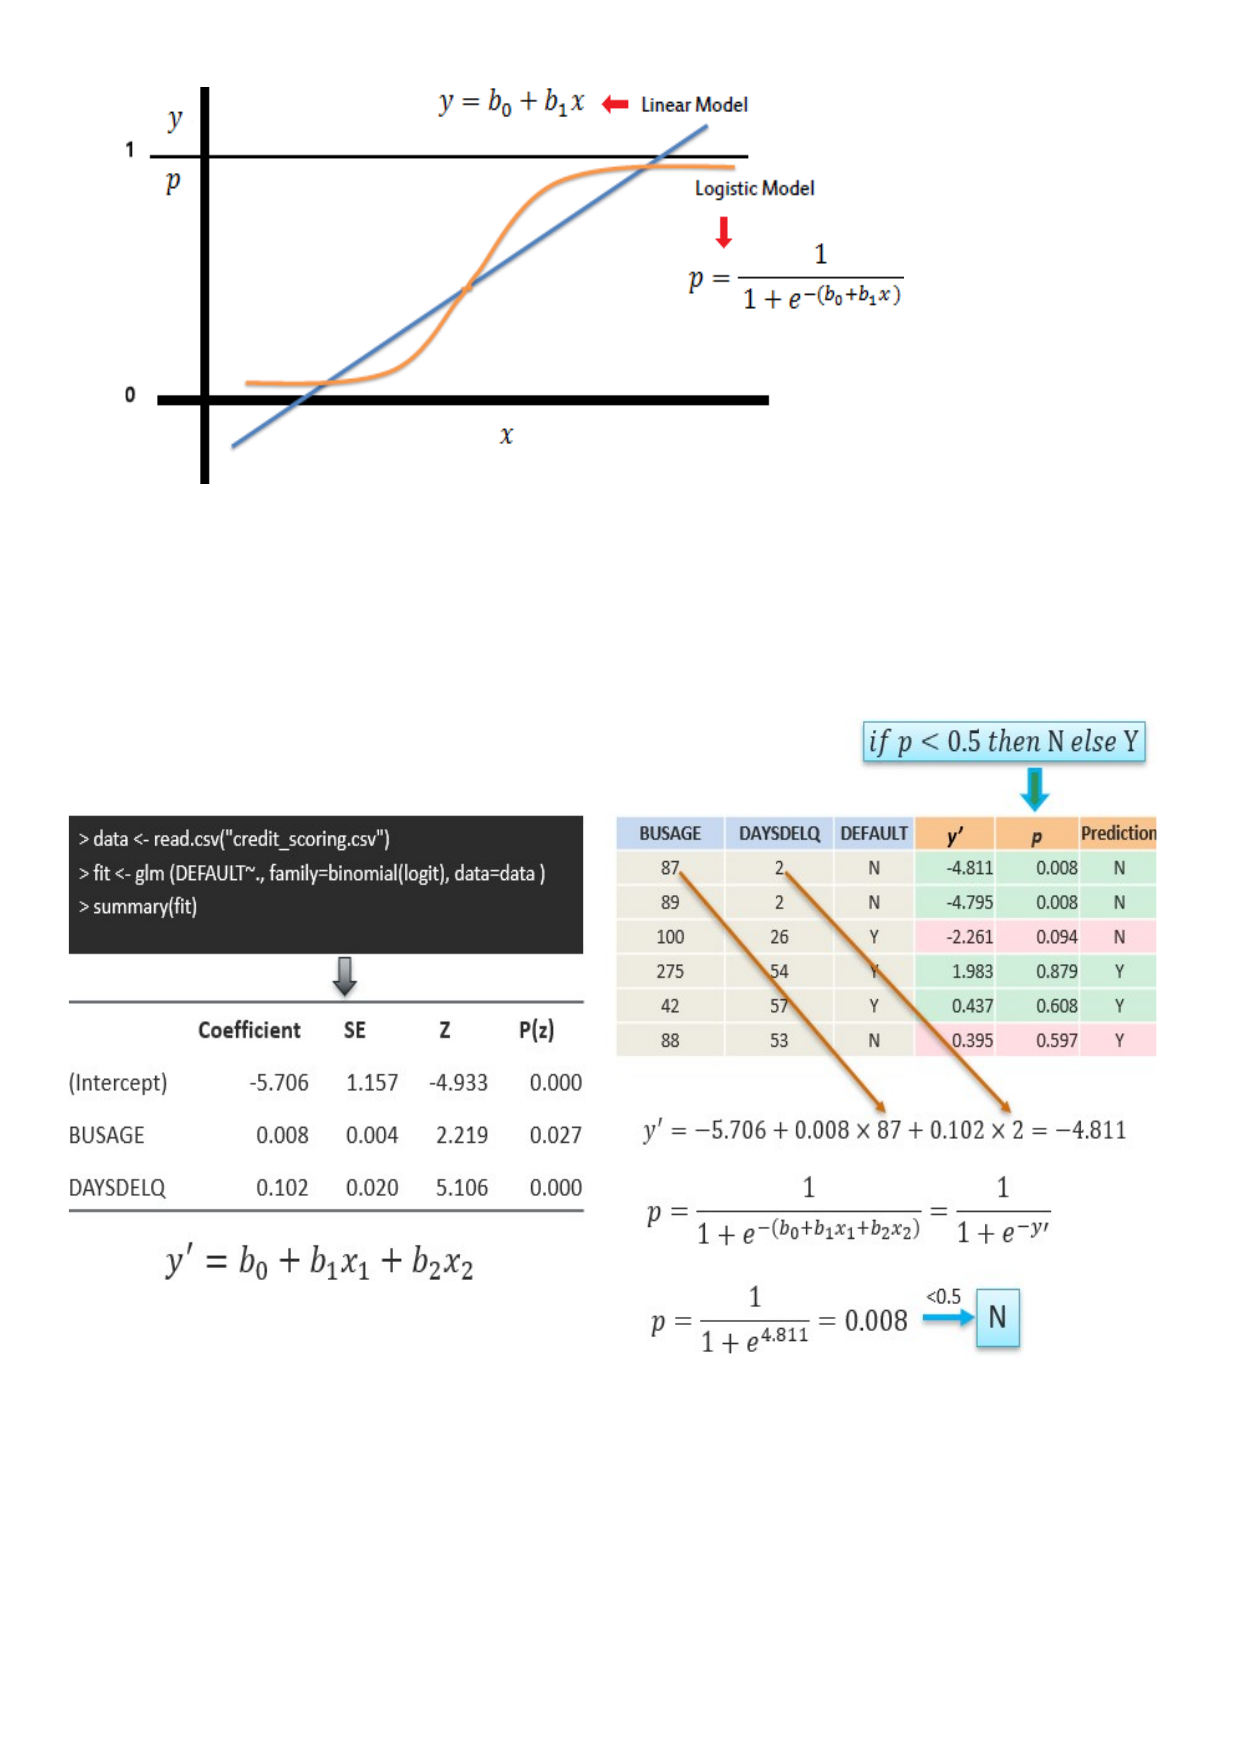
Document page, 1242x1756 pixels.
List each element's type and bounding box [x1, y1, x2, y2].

picture [125, 87, 904, 484]
picture [68, 718, 1157, 1358]
